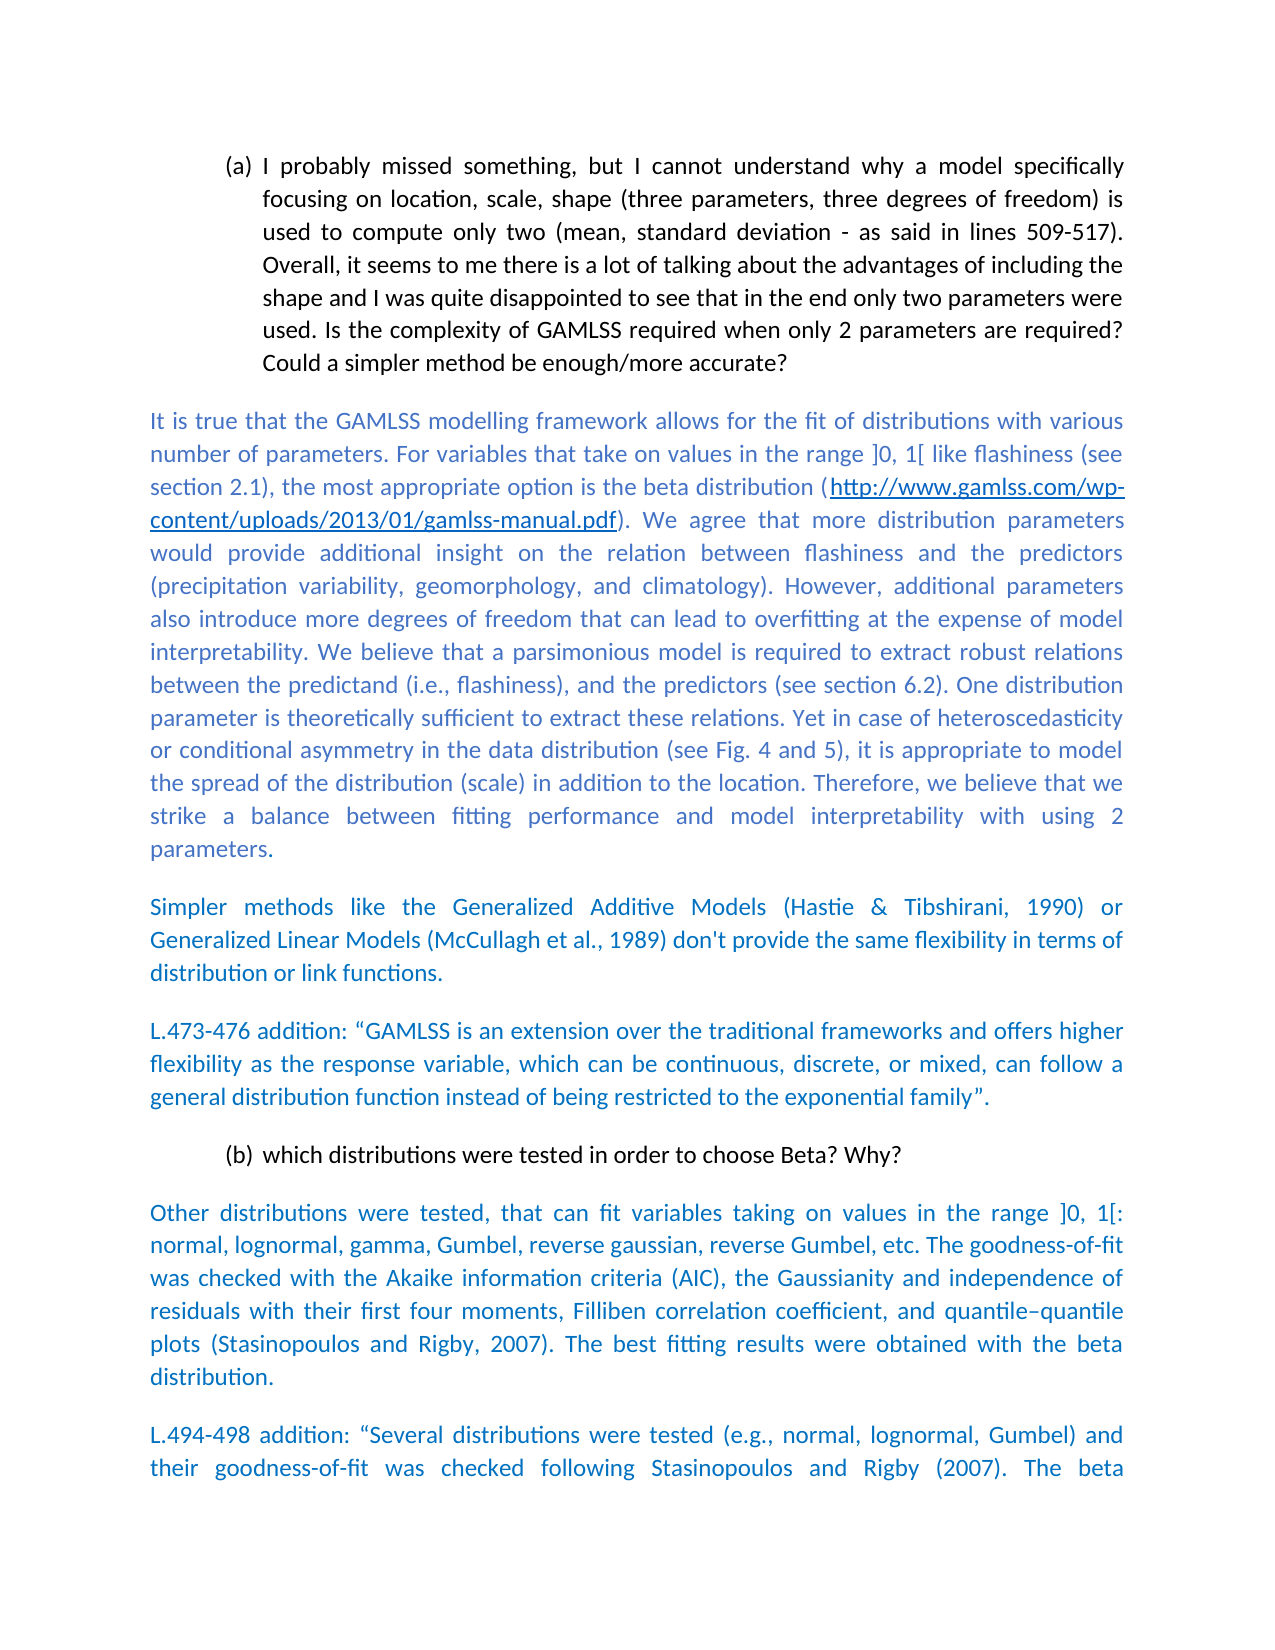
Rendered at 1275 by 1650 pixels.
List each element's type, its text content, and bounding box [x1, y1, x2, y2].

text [150, 1419, 1125, 1483]
text Simpler methods like the Generalized Additive Models (Hastie & Tibshirani, 1990) or Generalized Linear Models (McCullagh et al., 1989) don't provide the same flexibility in terms of distribution or link functions. [150, 891, 1125, 988]
text Other distributions were tested, that can fit variables taking on values in the range ]0, 1[: normal, lognormal, gamma, Gumbel, reverse gaussian, reverse Gumbel, etc. The goodness-of-fit was checked with the Akaike information criteria (AIC), the Gaussianity and independence of residuals with their first four moments, Filliben correlation coefficient, and quantile–quantile plots (Stasinopoulos and Rigby, 2007). The best fitting results were obtained with the beta distribution. [150, 1197, 1125, 1392]
list which distributions were tested in order to choose Beta? Why? [225, 1139, 1125, 1169]
text L.473-476 addition: “GAMLSS is an extension over the traditional frameworks and offers higher flexibility as the response variable, which can be continuous, discrete, or mixed, can follow a general distribution function instead of being restricted to the exponential family”. [150, 1015, 1125, 1111]
text It is true that the GAMLSS modelling framework allows for the fit of distributions with various number of parameters. For variables that take on values in the range ]0, 1[ like flashiness (see section 2.1), the most appropriate option is the beta distribution (http://www.gamlss.com/wp-content/uploads/2013/01/gamlss-manual.pdf). We agree that more distribution parameters would provide additional insight on the relation between flashiness and the predictors (precipitation variability, geomorphology, and climatology). However, additional parameters also introduce more degrees of freedom that can lead to overfitting at the expense of model interpretability. We believe that a parsimonious model is required to extract robust relations between the predictand (i.e., flashiness), and the predictors (see section 6.2). One distribution parameter is theoretically sufficient to extract these relations. Yet in case of heteroscedasticity or conditional asymmetry in the data distribution (see Fig. 4 and 5), it is appropriate to model the spread of the distribution (scale) in addition to the location. Therefore, we believe that we strike a balance between fitting performance and model interpretability with using 2 parameters. [150, 405, 1125, 864]
list I probably missed something, but I cannot understand why a model specifically focusing on location, scale, shape (three parameters, three degrees of freedom) is used to compute only two (mean, standard deviation - as said in lines 509-517). Overall, it seems to me there is a lot of talking about the advantages of including the shape and I was quite disappointed to see that in the end only two parameters were used. Is the complexity of GAMLSS required when only 2 parameters are required? Could a simpler method be enough/more accurate? [225, 150, 1125, 378]
